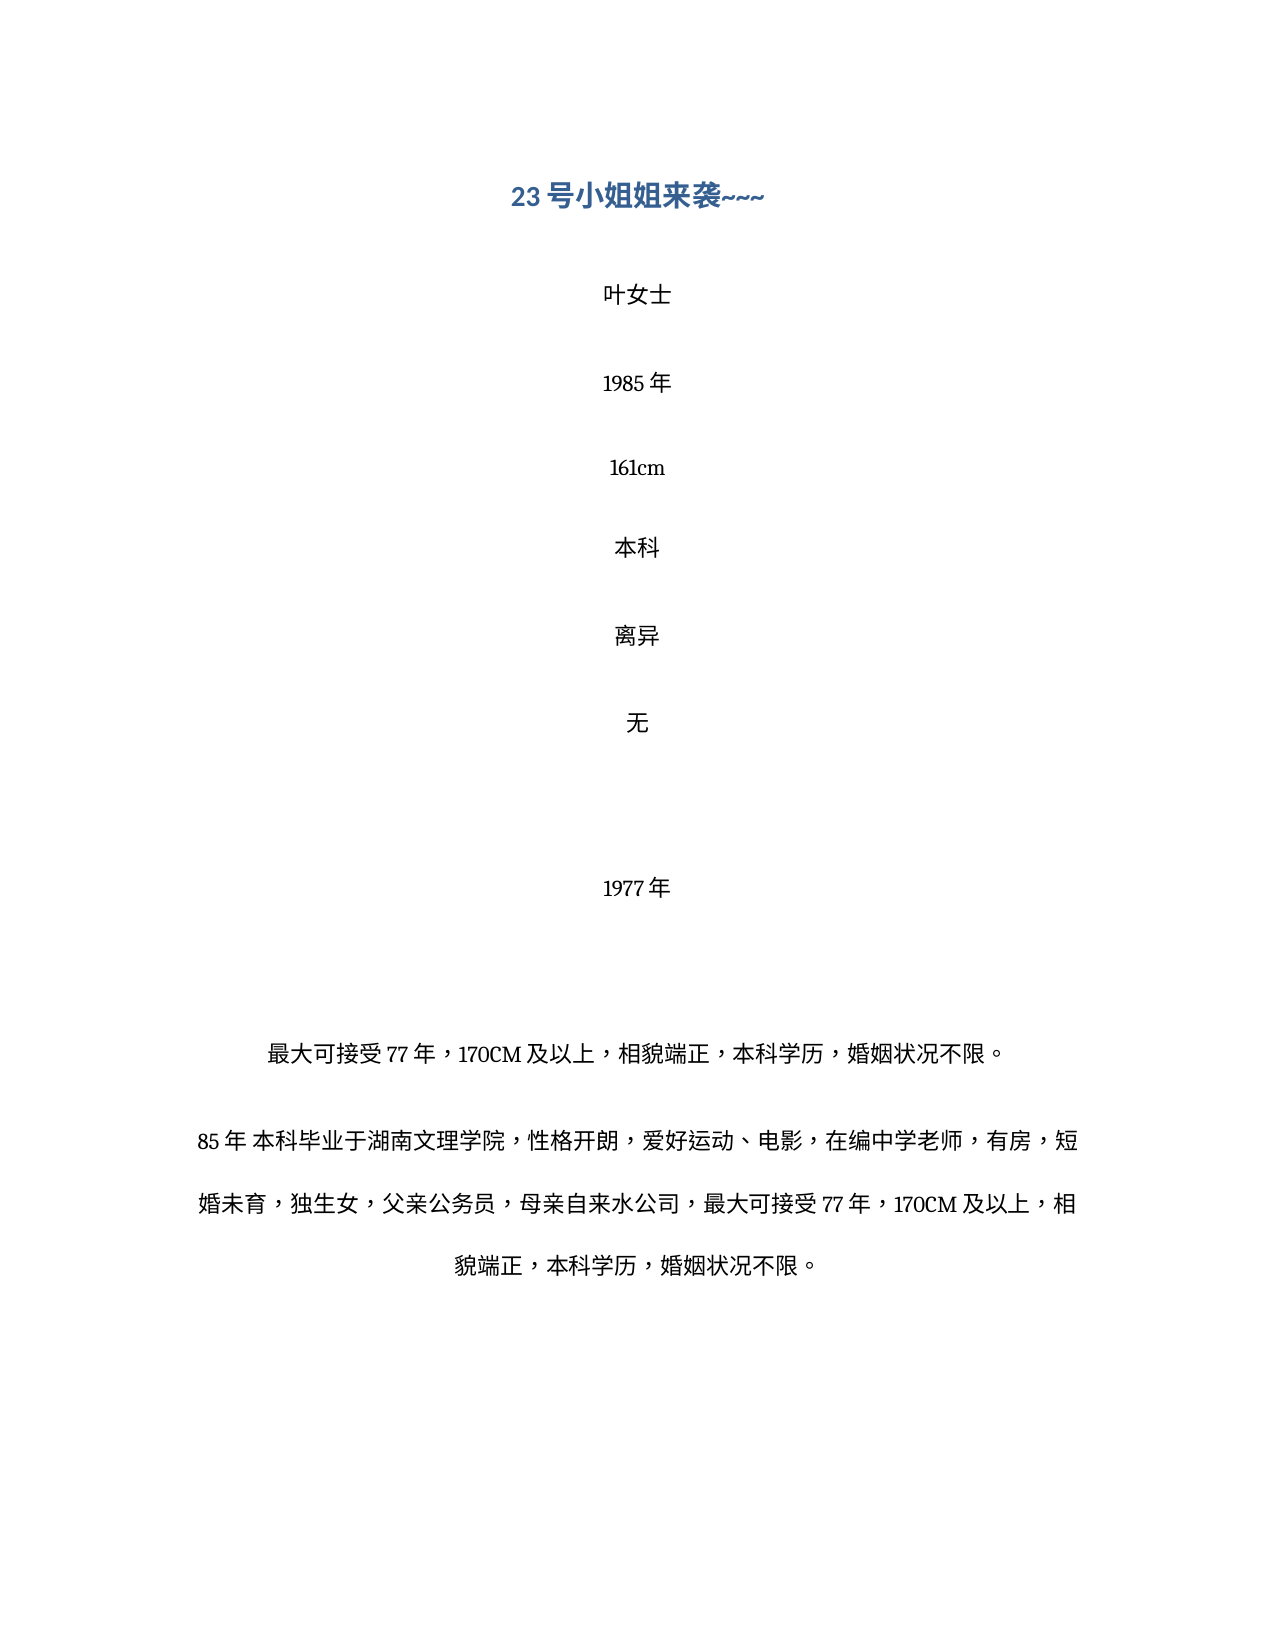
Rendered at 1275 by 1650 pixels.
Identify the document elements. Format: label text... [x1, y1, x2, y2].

subtitle 23号小姐姐来袭~~~ [187, 175, 1087, 215]
text 1985年 [187, 367, 1087, 398]
text 叶女士 [187, 279, 1087, 311]
text 最大可接受77年，170CM及以上，相貌端正，本科学历，婚姻状况不限。 [187, 1037, 1087, 1069]
text 85年 本科毕业于湖南文理学院，性格开朗，爱好运动、电影，在编中学老师，有房，短婚未育，独生女，父亲公务员，母亲自来水公司，最大可接受77年，170CM及以上，相貌端正，本科学历，婚姻状况不限。 [187, 1125, 1087, 1281]
text 本科 [187, 532, 1087, 563]
text 161cm [187, 454, 1087, 481]
text 无 [187, 707, 1087, 738]
text 1977年 [187, 872, 1087, 903]
text 离异 [187, 619, 1087, 651]
